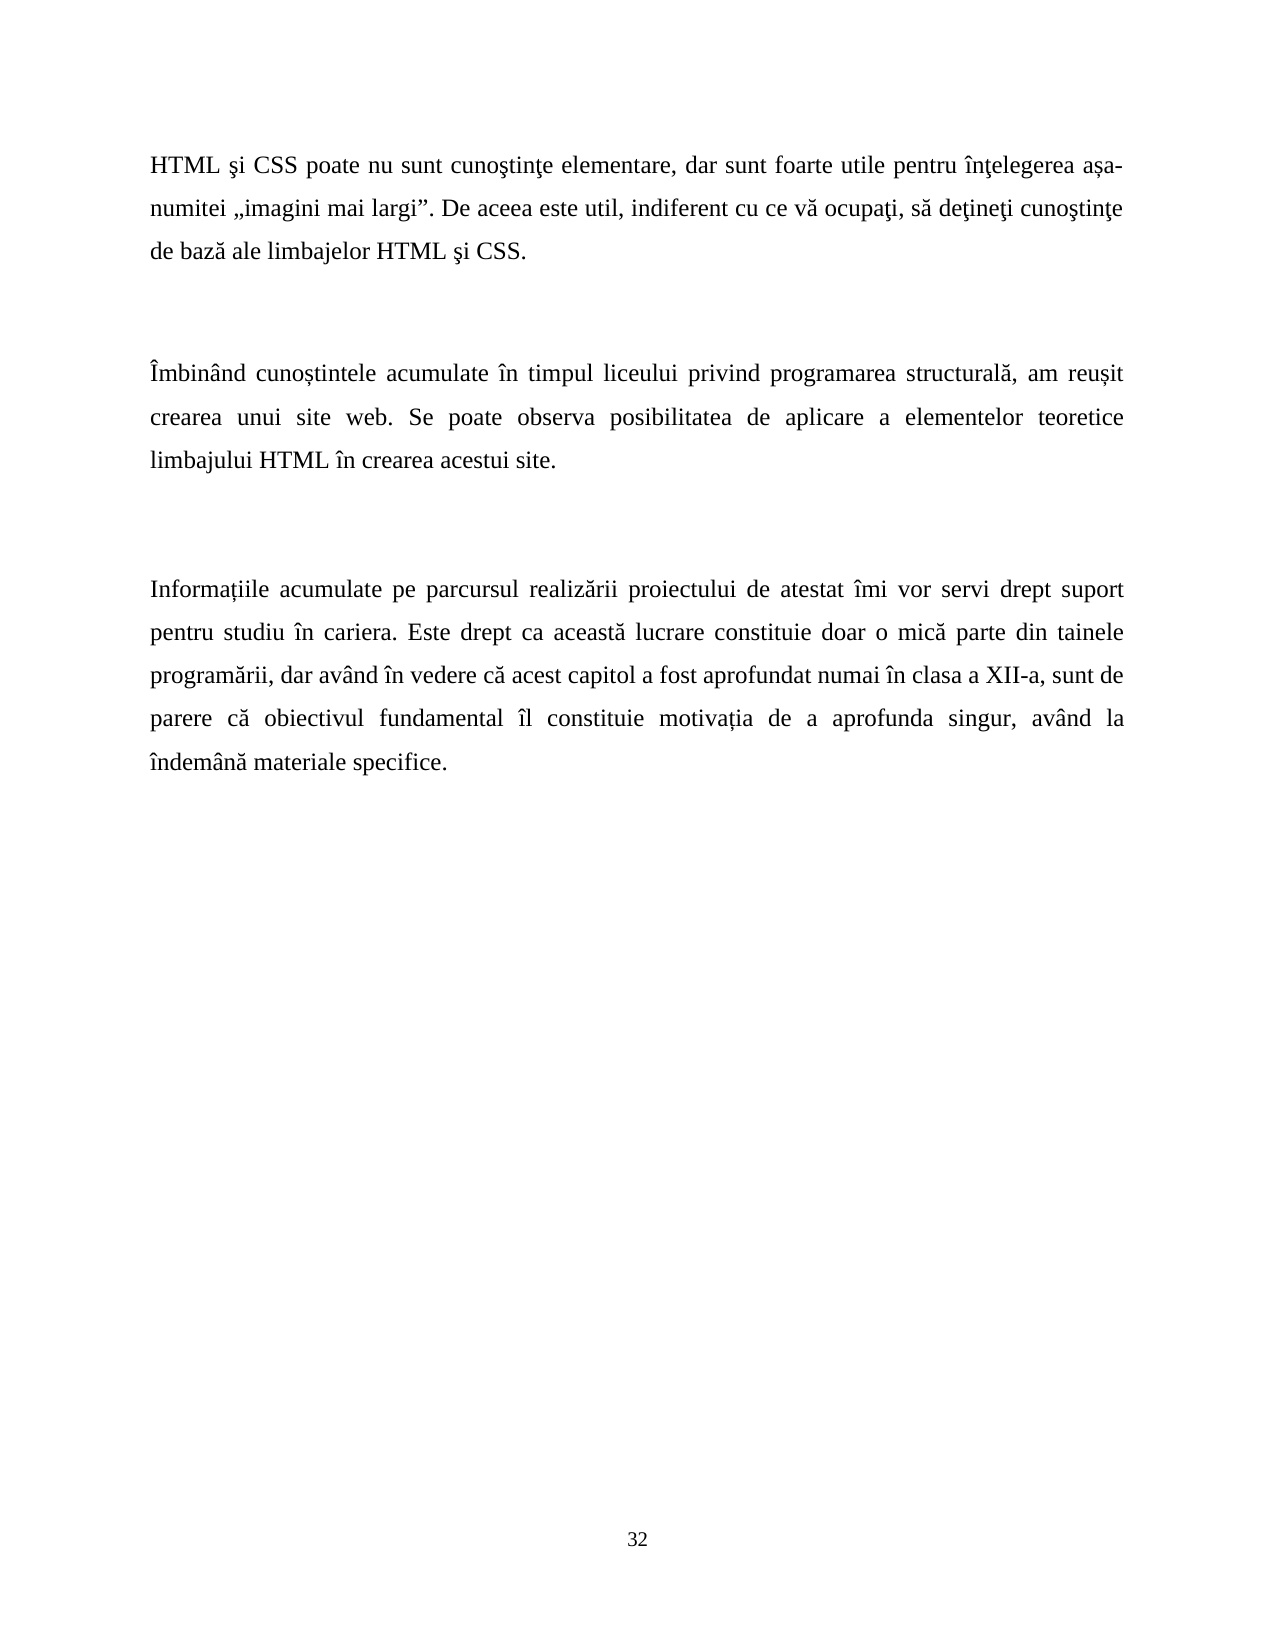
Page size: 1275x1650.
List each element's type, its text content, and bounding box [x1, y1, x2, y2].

text Informațiile acumulate pe parcursul realizării proiectului de atestat îmi vor servi drept suport pentru studiu în cariera. Este drept ca această lucrare constituie doar o mică parte din tainele programării, dar având în vedere că acest capitol a fost aprofundat numai în clasa a XII-a, sunt de parere că obiectivul fundamental îl constituie motivația de a aprofunda singur, având la îndemână materiale specifice. [150, 574, 1125, 775]
text Îmbinând cunoștintele acumulate în timpul liceului privind programarea structurală, am reușit crearea unui site web. Se poate observa posibilitatea de aplicare a elementelor teoretice limbajului HTML în crearea acestui site. [150, 358, 1125, 473]
text HTML şi CSS poate nu sunt cunoştinţe elementare, dar sunt foarte utile pentru înţelegerea așa-numitei „imagini mai largi”. De aceea este util, indiferent cu ce vă ocupaţi, să deţineţi cunoştinţe de bază ale limbajelor HTML şi CSS. [150, 150, 1125, 265]
